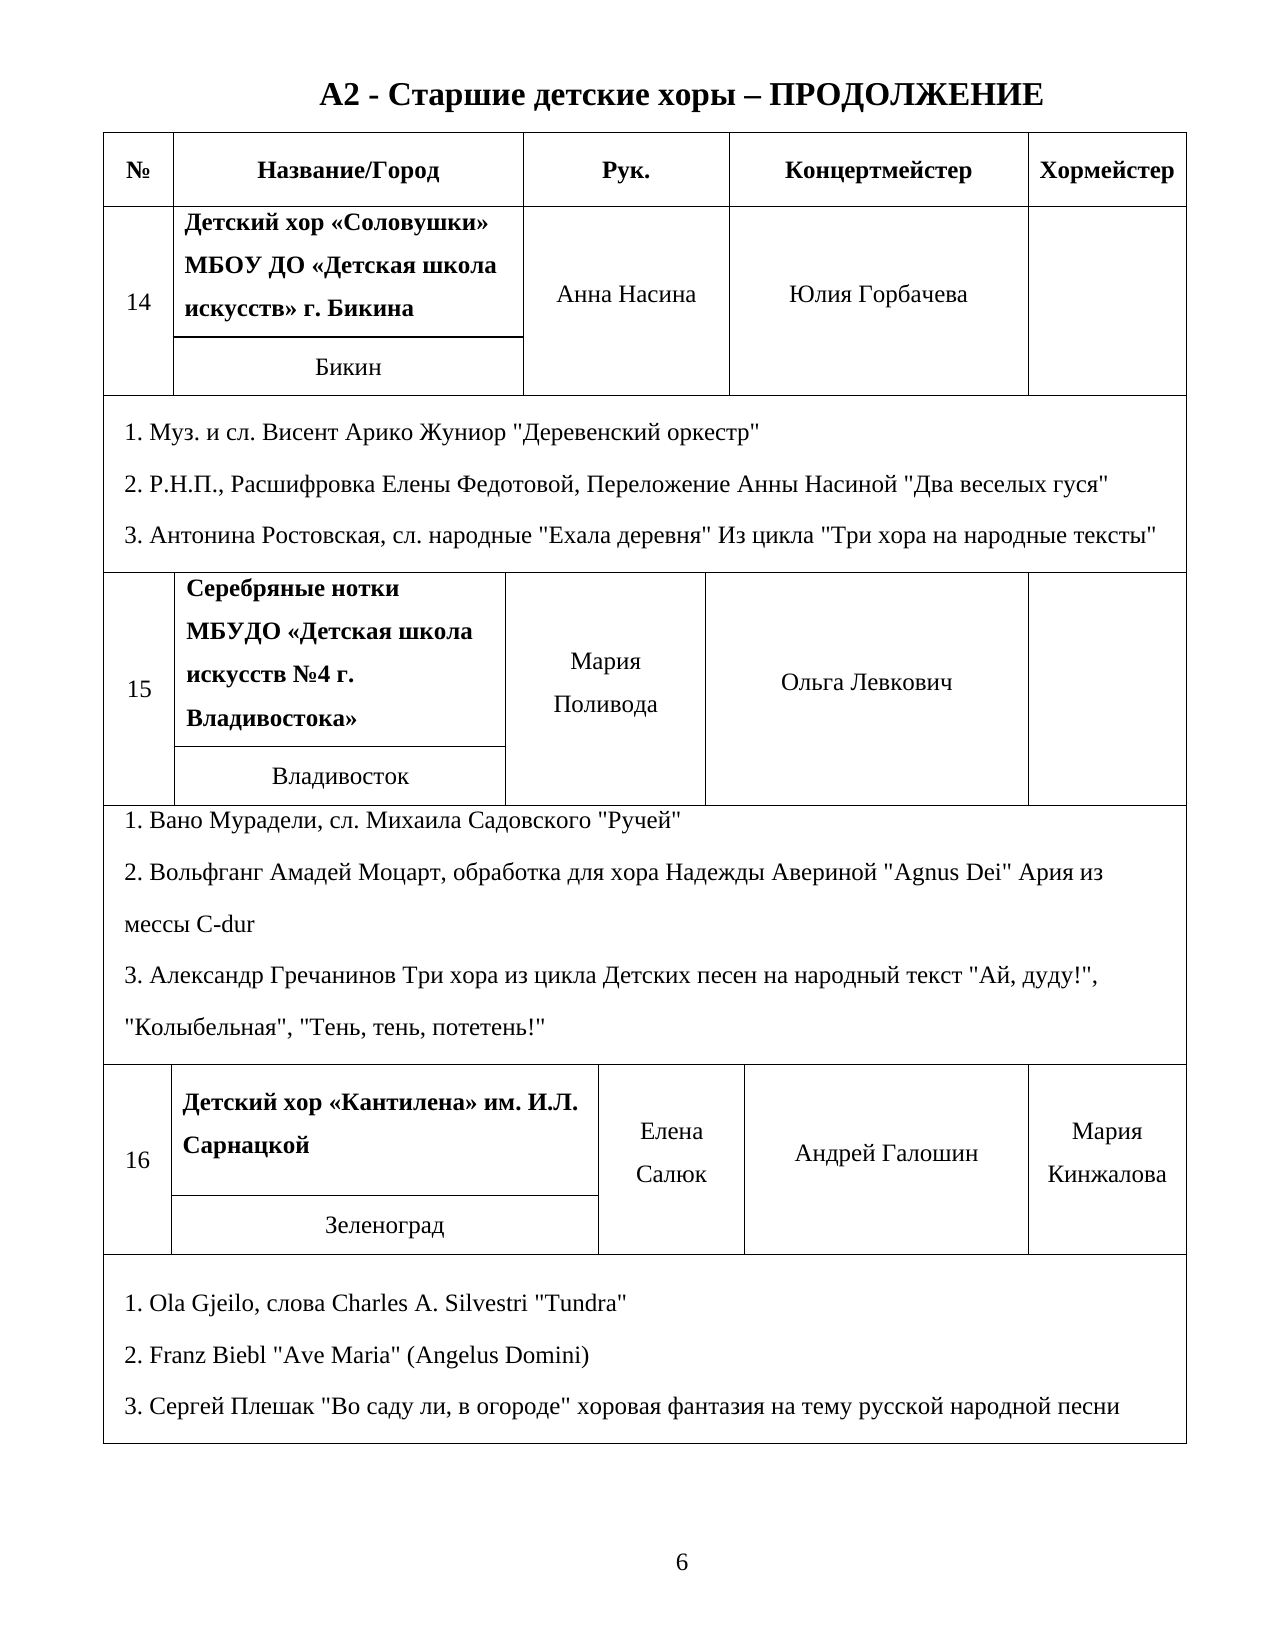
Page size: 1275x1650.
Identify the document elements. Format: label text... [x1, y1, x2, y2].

table_cell Мария Кинжалова [1029, 1065, 1186, 1253]
table_cell Серебряные нотки МБУДО «Детская школа искусств №4 г. Владивостока» [175, 573, 505, 746]
table_cell 16 [104, 1065, 171, 1253]
table_cell 14 [104, 207, 173, 395]
table_cell Бикин [174, 338, 523, 395]
table_cell Елена Салюк [599, 1065, 744, 1253]
table_cell 15 [104, 573, 174, 804]
table_cell Андрей Галошин [745, 1065, 1028, 1253]
table_cell Детский хор «Кантилена» им. И.Л. Сарнацкой [172, 1065, 598, 1195]
table_header Рук. [524, 133, 729, 206]
table_cell Мария Поливода [506, 573, 705, 804]
table_cell 1. Вано Мурадели, сл. Михаила Садовского "Ручей" 2. Вольфганг Амадей Моцарт, обработка для хора Надежды Авериной "Agnus Dei" Ария из мессы C-dur 3. Александр Гречанинов Три хора из цикла Детских песен на народный текст "Ай, дуду!", "Колыбельная", "Тень, тень, потетень!" [104, 806, 1186, 1064]
table_cell Ольга Левкович [706, 573, 1028, 804]
table_cell [1029, 573, 1186, 804]
table_header Название/Город [174, 133, 523, 206]
table_cell Владивосток [175, 747, 505, 804]
table_cell Анна Насина [524, 207, 729, 395]
table_cell Юлия Горбачева [730, 207, 1028, 395]
table_cell [1029, 207, 1186, 395]
table_cell Зеленоград [172, 1196, 598, 1253]
table_header Хормейстер [1029, 133, 1186, 206]
table_header № [104, 133, 173, 206]
table_cell 1. Ola Gjeilo, слова Charles A. Silvestri "Tundra" 2. Franz Biebl "Ave Maria" (Angelus Domini) 3. Cергей Плешак "Во саду ли, в огороде" хоровая фантазия на тему русской народной песни [104, 1255, 1186, 1443]
table_cell 1. Муз. и сл. Висент Арико Жуниор "Деревенский оркестр" 2. Р.Н.П., Расшифровка Елены Федотовой, Переложение Анны Насиной "Два веселых гуся" 3. Антонина Ростовская, сл. народные "Ехала деревня" Из цикла "Три хора на народные тексты" [104, 396, 1186, 572]
text А2 - Старшие детские хоры – ПРОДОЛЖЕНИЕ [177, 74, 1186, 112]
table_cell Детский хор «Соловушки» МБОУ ДО «Детская школа искусств» г. Бикина [174, 207, 523, 336]
table_header Концертмейстер [730, 133, 1028, 206]
